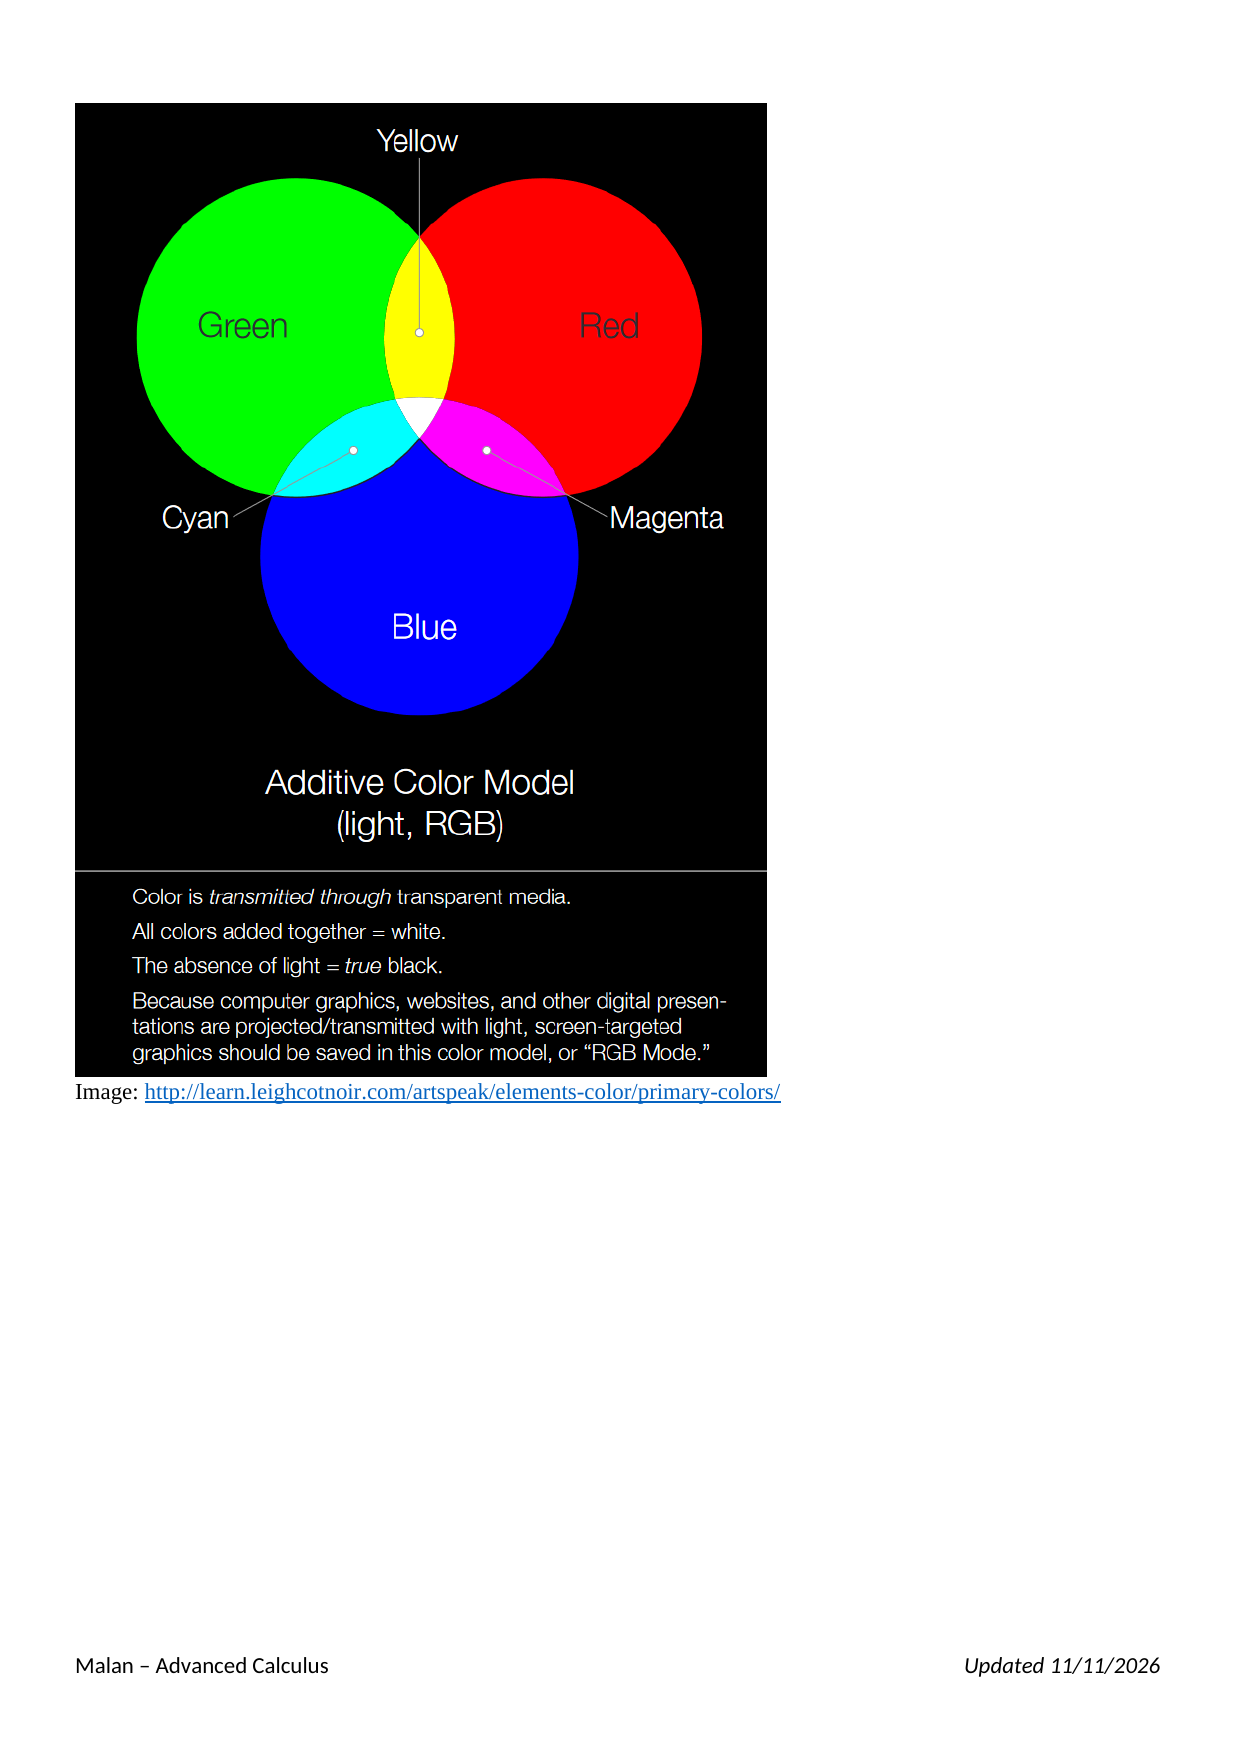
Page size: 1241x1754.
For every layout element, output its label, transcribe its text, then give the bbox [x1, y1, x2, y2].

text Image: http://learn.leighcotnoir.com/artspeak/elements-color/primary-colors/ [75, 1078, 1165, 1105]
picture [75, 103, 767, 1077]
